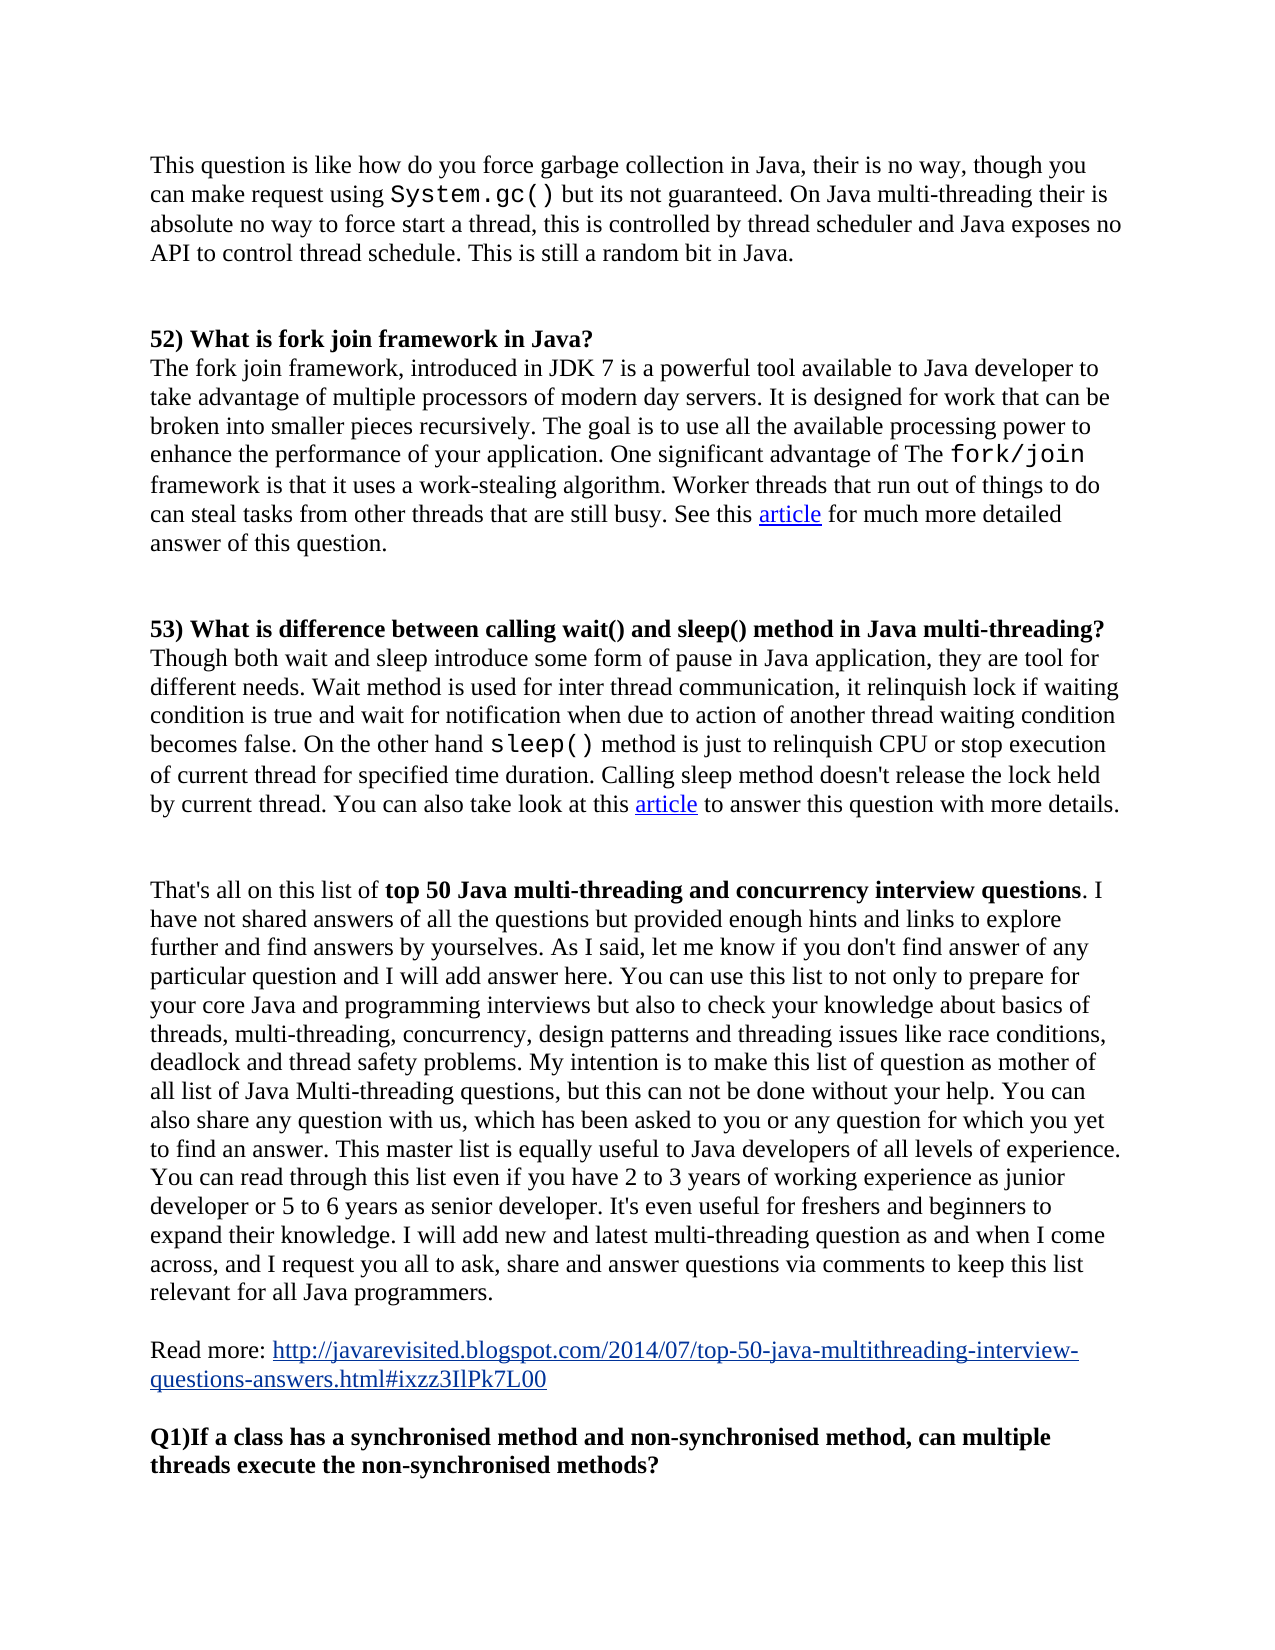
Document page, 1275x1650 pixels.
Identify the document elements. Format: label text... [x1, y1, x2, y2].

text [150, 150, 1125, 1306]
text Q1)If a class has a synchronised method and non-synchronised method, can multiple threads execute the non-synchronised methods? [150, 1422, 1125, 1479]
text Read more: http://javarevisited.blogspot.com/2014/07/top-50-java-multithreading-interview-questions-answers.html#ixzz3IlPk7L00 [150, 1306, 1125, 1392]
